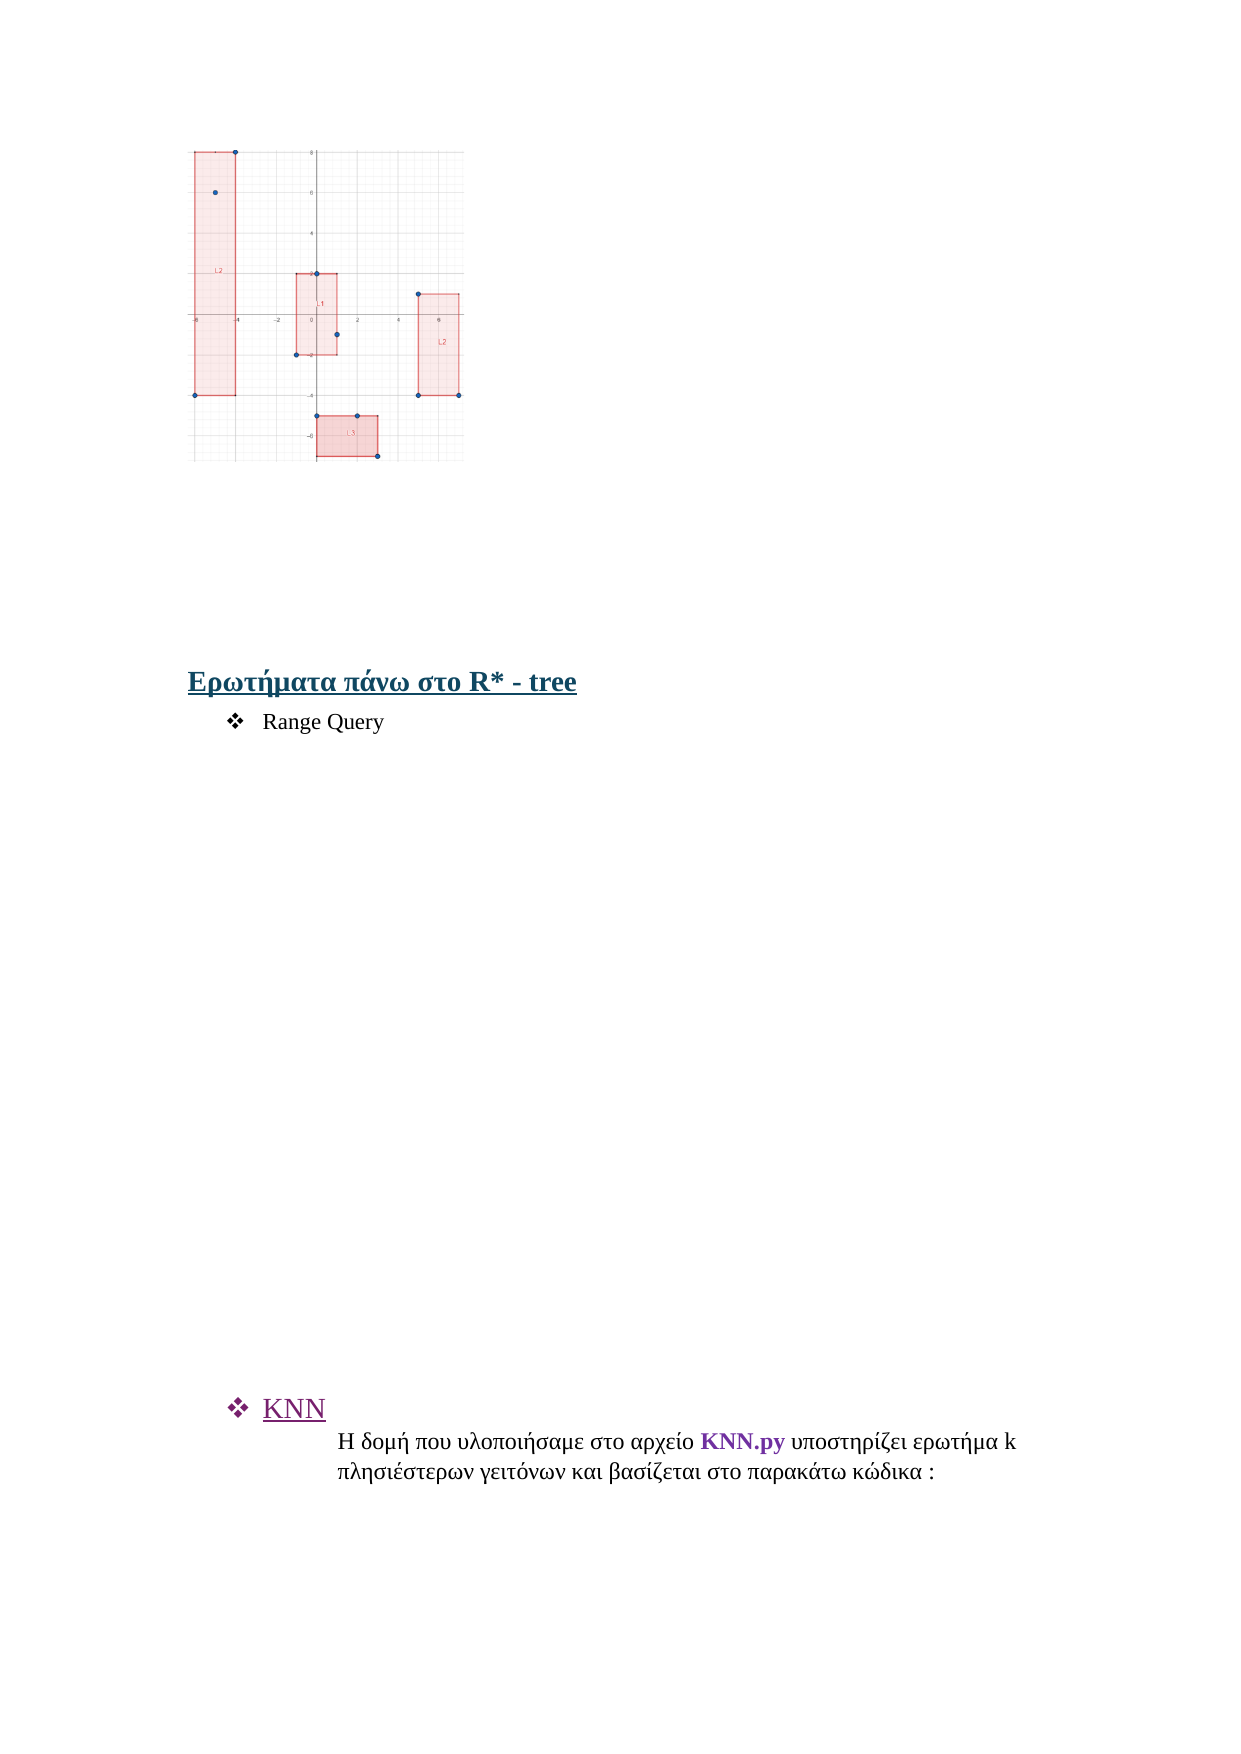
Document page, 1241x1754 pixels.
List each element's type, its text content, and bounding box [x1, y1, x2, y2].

list Η δομή που υλοποιήσαμε στο αρχείο KNN.py υποστηρίζει ερωτήμα k πλησιέστερων γειτόνων και βασίζεται στο παρακάτω κώδικα : [337, 1427, 1053, 1484]
list Range Query [225, 708, 1053, 735]
list KNN [225, 1391, 1053, 1424]
subtitle Ερωτήματα πάνω στο R* - tree [187, 664, 1053, 697]
picture [187, 150, 465, 462]
